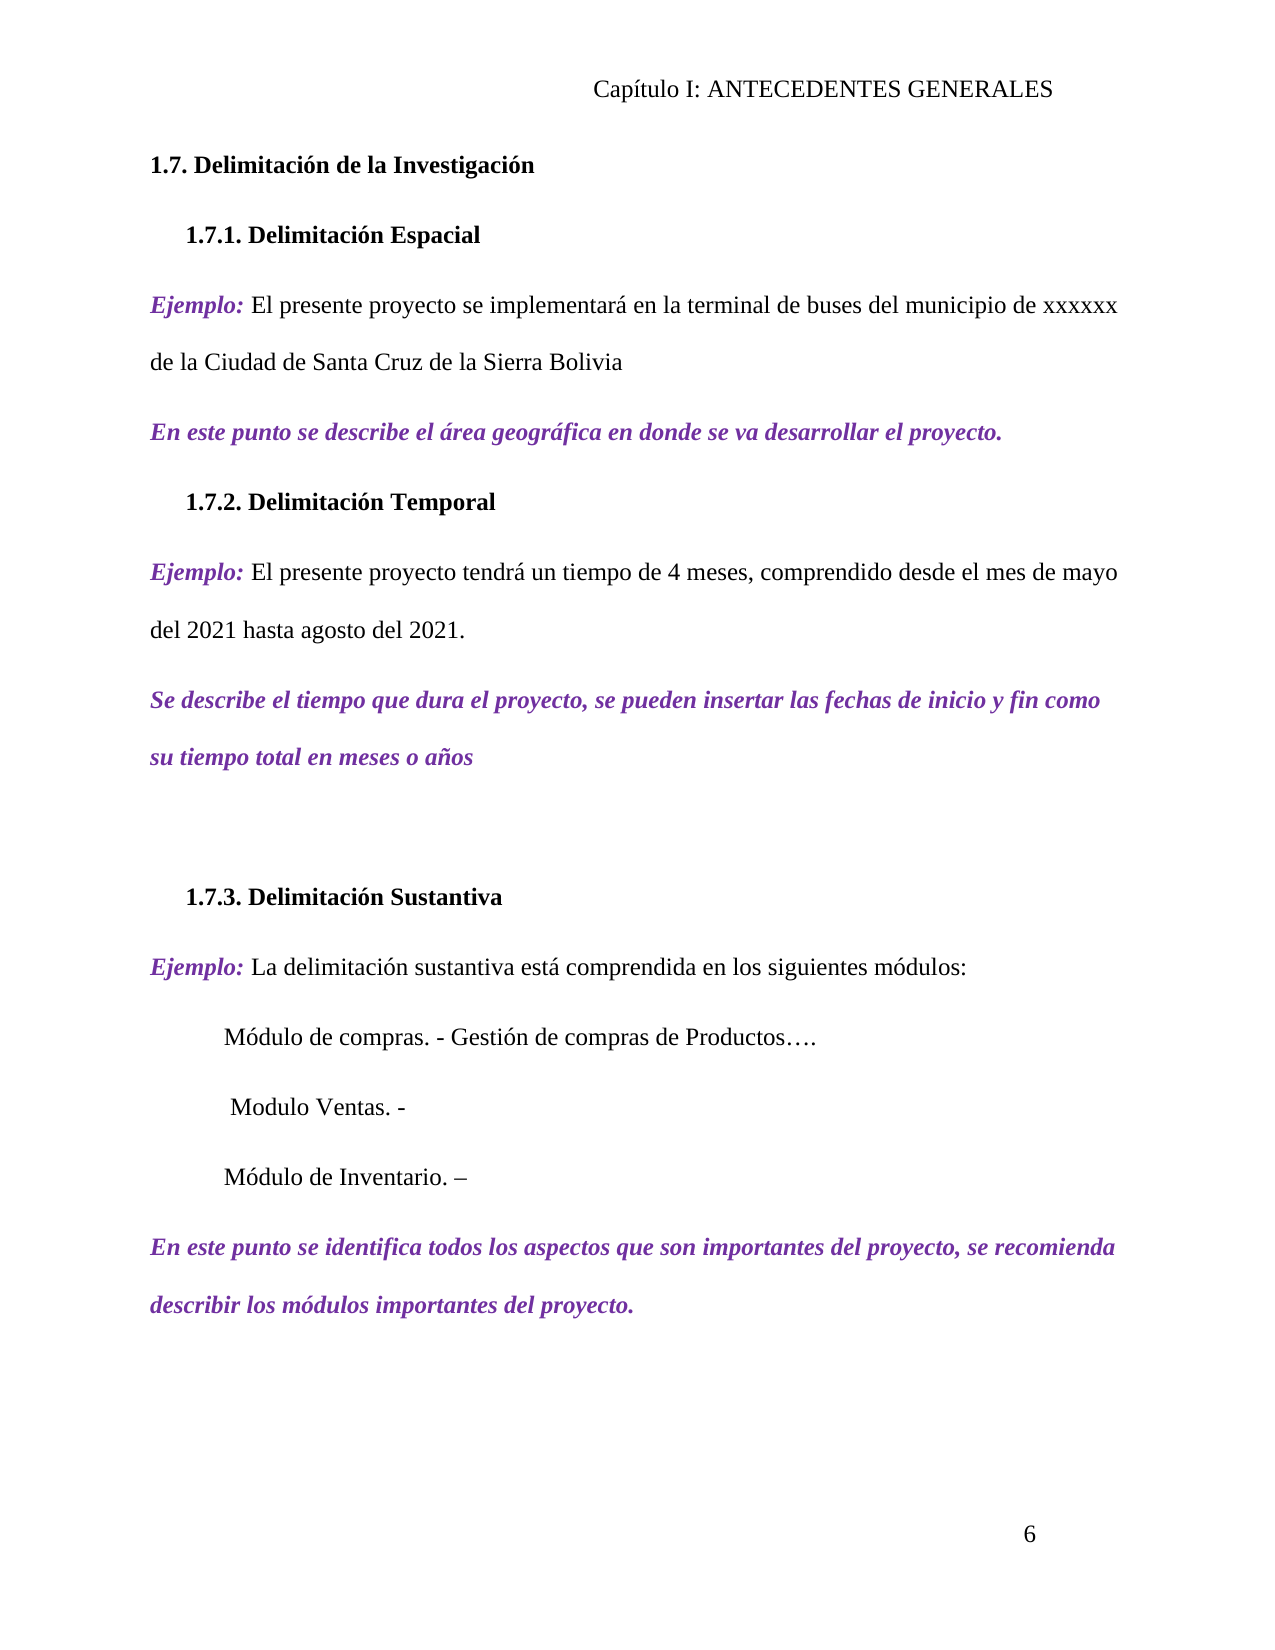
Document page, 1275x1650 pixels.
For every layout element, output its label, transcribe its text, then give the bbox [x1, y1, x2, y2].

subtitle Delimitación de la Investigación [150, 150, 1125, 179]
text Ejemplo: El presente proyecto tendrá un tiempo de 4 meses, comprendido desde el mes de mayo del 2021 hasta agosto del 2021. [150, 557, 1125, 644]
text Módulo de compras. - Gestión de compras de Productos…. [224, 1022, 1125, 1051]
subtitle Delimitación Sustantiva [185, 882, 1125, 911]
text Ejemplo: La delimitación sustantiva está comprendida en los siguientes módulos: [150, 952, 1125, 981]
text Se describe el tiempo que dura el proyecto, se pueden insertar las fechas de inicio y fin como su tiempo total en meses o años [150, 685, 1125, 771]
text En este punto se describe el área geográfica en donde se va desarrollar el proyecto. [150, 417, 1125, 446]
text Módulo de Inventario. – [224, 1162, 1125, 1191]
subtitle Delimitación Espacial [185, 220, 1125, 249]
text Modulo Ventas. - [224, 1092, 1125, 1121]
text En este punto se identifica todos los aspectos que son importantes del proyecto, se recomienda describir los módulos importantes del proyecto. [150, 1232, 1125, 1319]
subtitle Delimitación Temporal [185, 487, 1125, 516]
text Ejemplo: El presente proyecto se implementará en la terminal de buses del municipio de xxxxxx de la Ciudad de Santa Cruz de la Sierra Bolivia [150, 290, 1125, 376]
